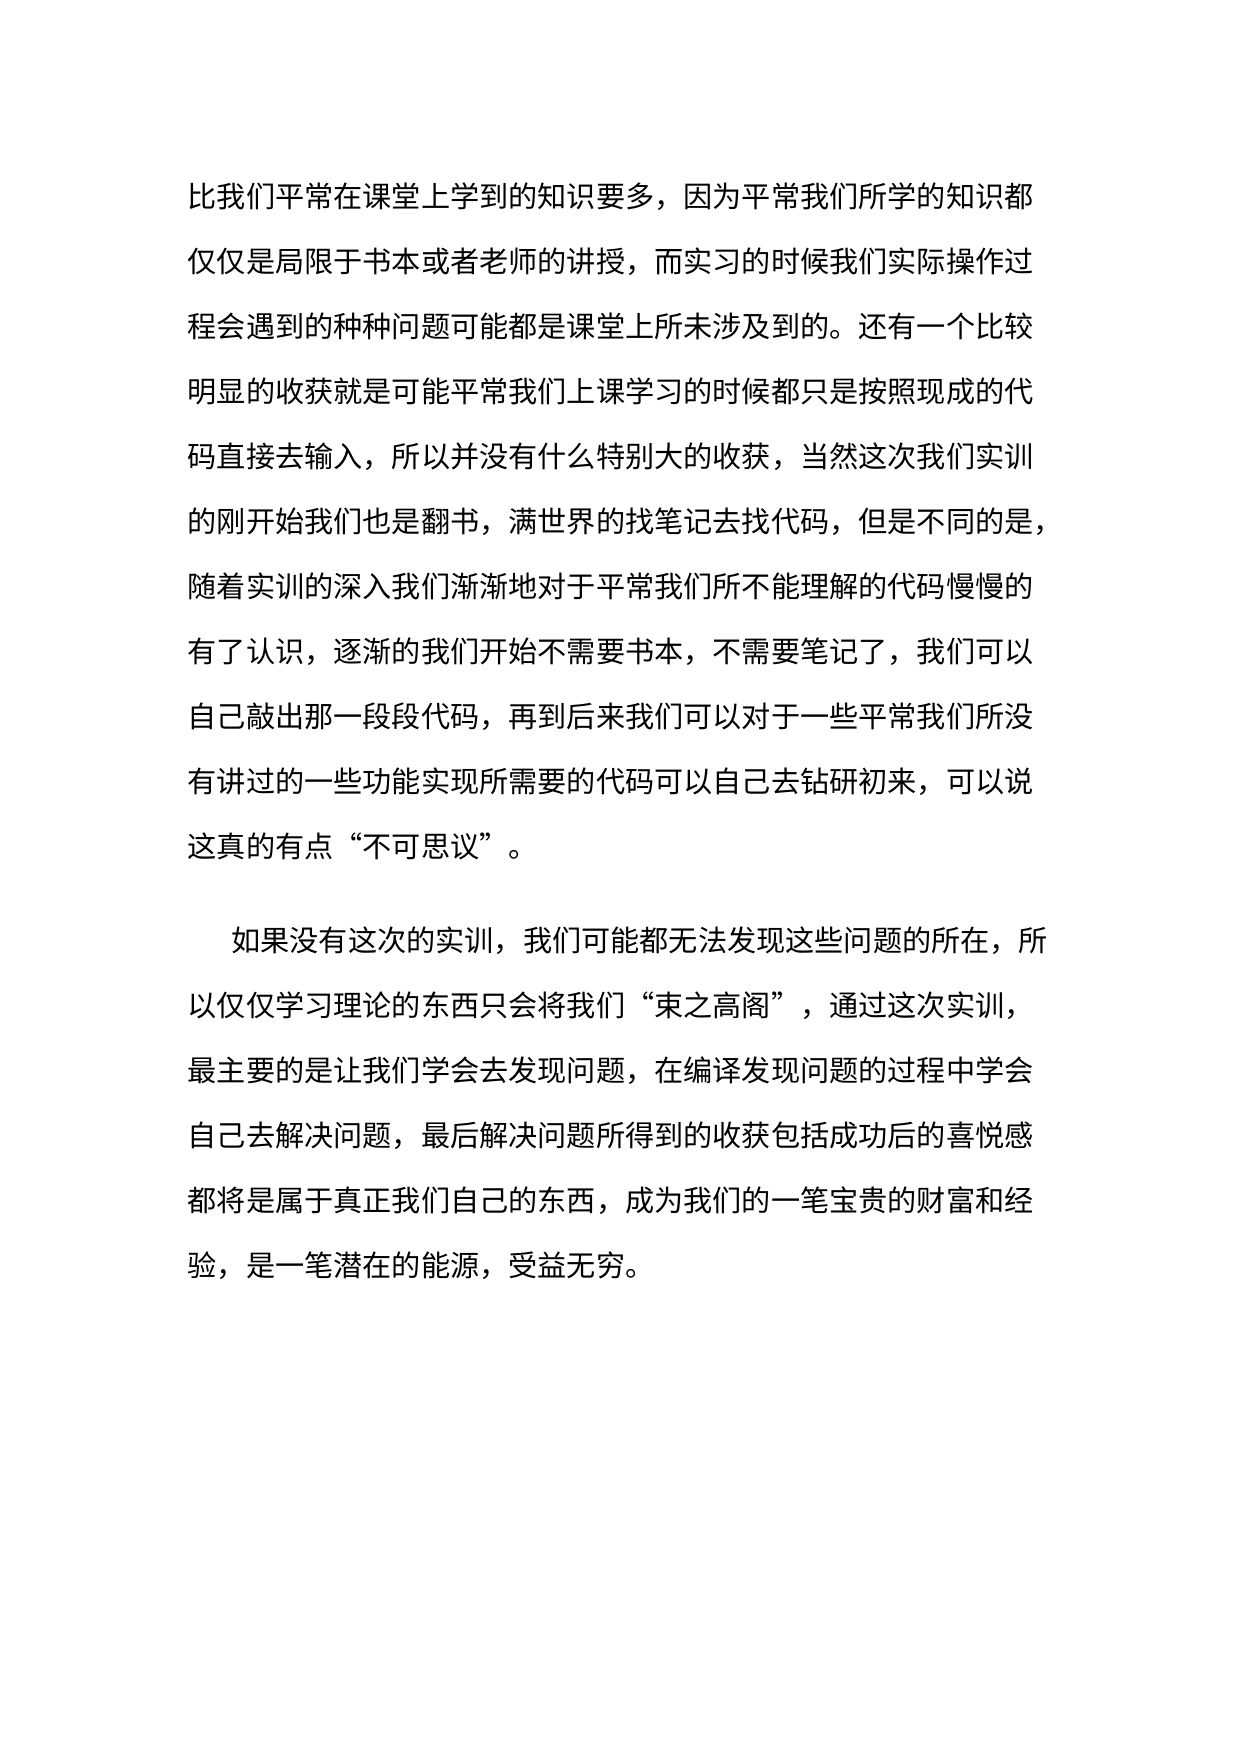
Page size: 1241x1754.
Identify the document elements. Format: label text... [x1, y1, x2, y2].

text 如果没有这次的实训，我们可能都无法发现这些问题的所在，所以仅仅学习理论的东西只会将我们“束之高阁”，通过这次实训，最主要的是让我们学会去发现问题，在编译发现问题的过程中学会自己去解决问题，最后解决问题所得到的收获包括成功后的喜悦感都将是属于真正我们自己的东西，成为我们的一笔宝贵的财富和经验，是一笔潜在的能源，受益无穷。 [187, 906, 1053, 1296]
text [187, 162, 1053, 877]
